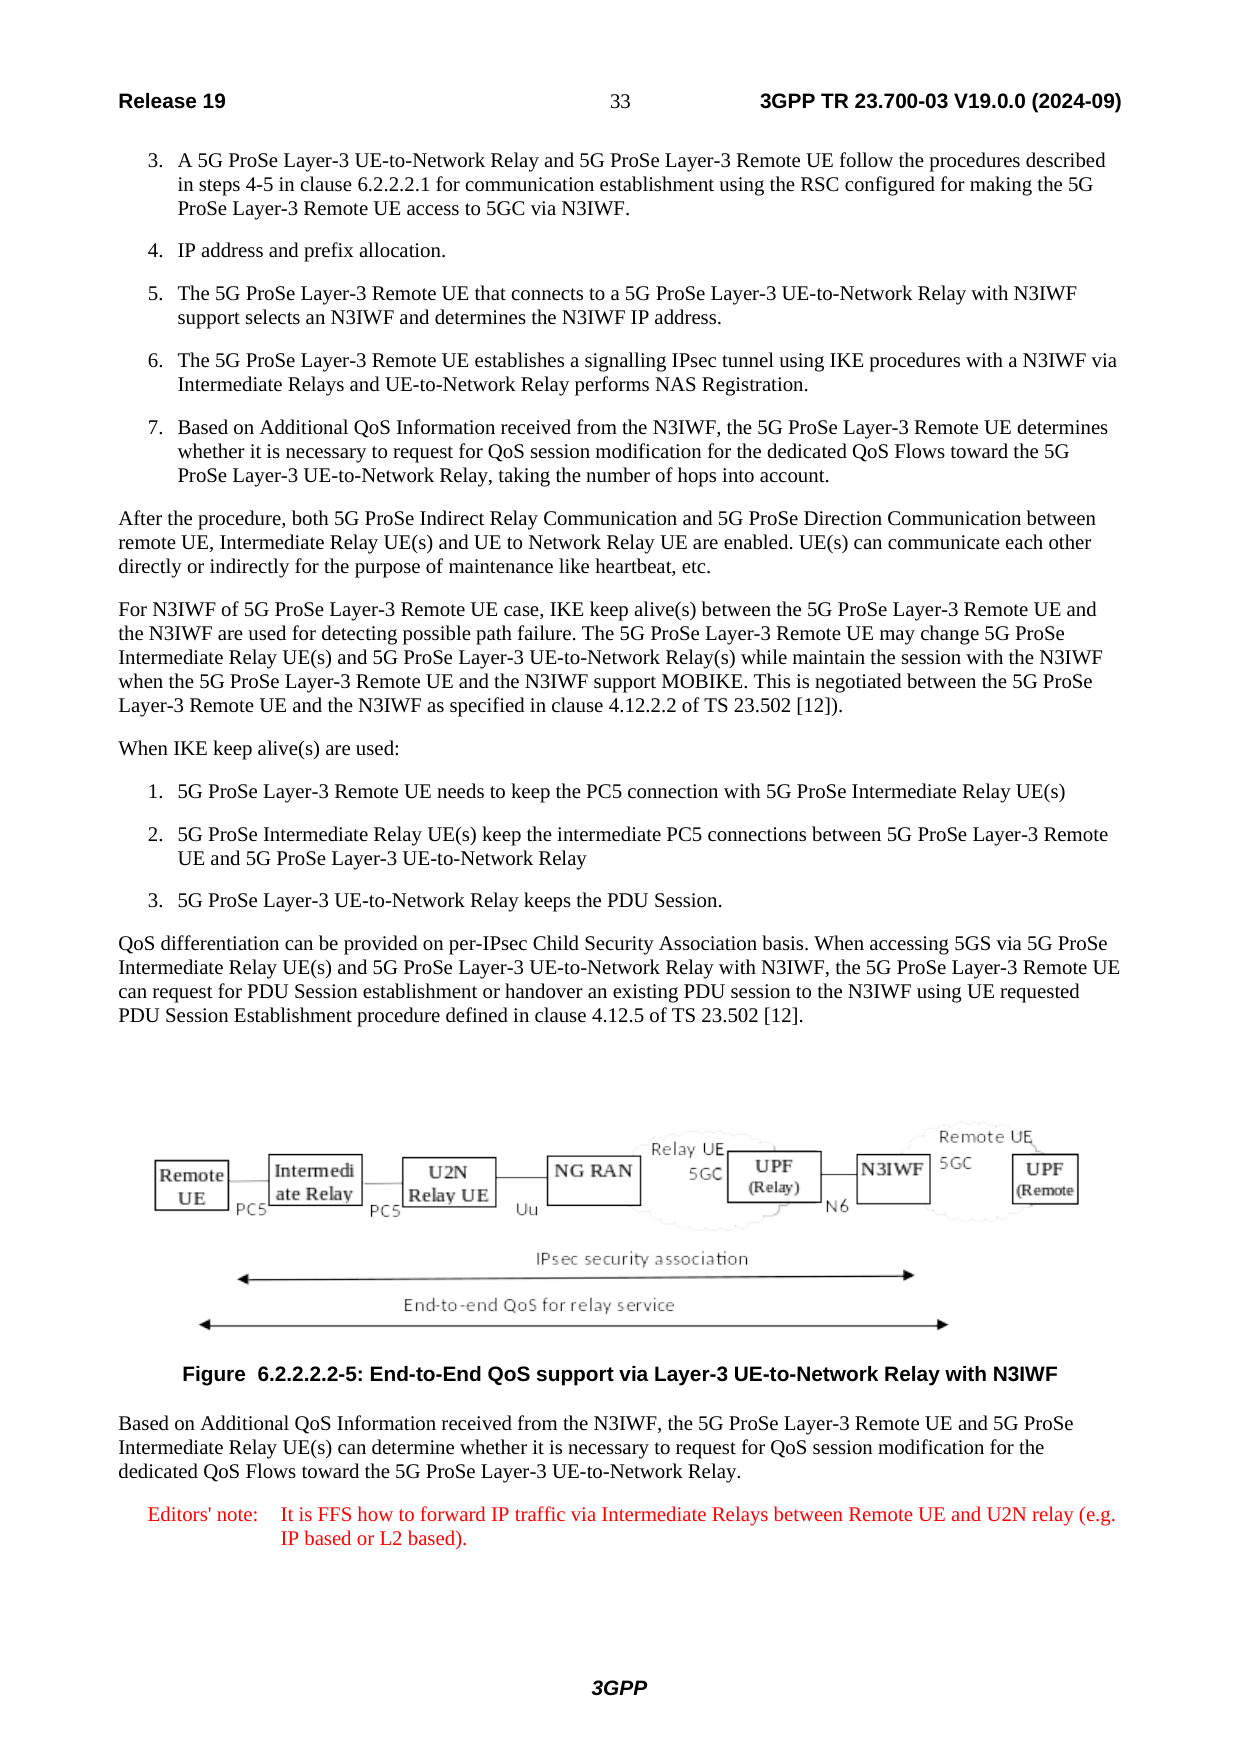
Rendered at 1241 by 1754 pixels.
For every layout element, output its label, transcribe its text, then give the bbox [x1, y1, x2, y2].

text 7. Based on Additional QoS Information received from the N3IWF, the 5G ProSe Layer-3 Remote UE determines whether it is necessary to request for QoS session modification for the dedicated QoS Flows toward the 5G ProSe Layer-3 UE-to-Network Relay, taking the number of hops into account. [148, 415, 1122, 487]
text When IKE keep alive(s) are used: [118, 736, 1122, 760]
text Editors' note: It is FFS how to forward IP traffic via Intermediate Relays between Remote UE and U2N relay (e.g. IP based or L2 based). [147, 1502, 1122, 1550]
text Based on Additional QoS Information received from the N3IWF, the 5G ProSe Layer-3 Remote UE and 5G ProSe Intermediate Relay UE(s) can determine whether it is necessary to request for QoS session modification for the dedicated QoS Flows toward the 5G ProSe Layer-3 UE-to-Network Relay. [118, 1411, 1122, 1483]
text 3. 5G ProSe Layer-3 UE-to-Network Relay keeps the PDU Session. [148, 888, 1122, 912]
text QoS differentiation can be provided on per-IPsec Child Security Association basis. When accessing 5GS via 5G ProSe Intermediate Relay UE(s) and 5G ProSe Layer-3 UE-to-Network Relay with N3IWF, the 5G ProSe Layer-3 Remote UE can request for PDU Session establishment or handover an existing PDU session to the N3IWF using UE requested PDU Session Establishment procedure defined in clause 4.12.5 of TS 23.502 [12]. [118, 931, 1122, 1027]
text 5. The 5G ProSe Layer-3 Remote UE that connects to a 5G ProSe Layer-3 UE-to-Network Relay with N3IWF support selects an N3IWF and determines the N3IWF IP address. [148, 281, 1122, 329]
text 4. IP address and prefix allocation. [148, 238, 1122, 262]
text For N3IWF of 5G ProSe Layer-3 Remote UE case, IKE keep alive(s) between the 5G ProSe Layer-3 Remote UE and the N3IWF are used for detecting possible path failure. The 5G ProSe Layer-3 Remote UE may change 5G ProSe Intermediate Relay UE(s) and 5G ProSe Layer-3 UE-to-Network Relay(s) while maintain the session with the N3IWF when the 5G ProSe Layer-3 Remote UE and the N3IWF support MOBIKE. This is negotiated between the 5G ProSe Layer-3 Remote UE and the N3IWF as specified in clause 4.12.2.2 of TS 23.502 [12]). [118, 597, 1122, 717]
text After the procedure, both 5G ProSe Indirect Relay Communication and 5G ProSe Direction Communication between remote UE, Intermediate Relay UE(s) and UE to Network Relay UE are enabled. UE(s) can communicate each other directly or indirectly for the purpose of maintenance like heartbeat, etc. [118, 506, 1122, 578]
text Figure 6.2.2.2.2-5: End-to-End QoS support via Layer-3 UE-to-Network Relay with N3IWF [118, 1362, 1122, 1386]
text 3. A 5G ProSe Layer-3 UE-to-Network Relay and 5G ProSe Layer-3 Remote UE follow the procedures described in steps 4-5 in clause 6.2.2.2.1 for communication establishment using the RSC configured for making the 5G ProSe Layer-3 Remote UE access to 5GC via N3IWF. [148, 147, 1122, 220]
text 2. 5G ProSe Intermediate Relay UE(s) keep the intermediate PC5 connections between 5G ProSe Layer-3 Remote UE and 5G ProSe Layer-3 UE-to-Network Relay [148, 822, 1122, 870]
text 1. 5G ProSe Layer-3 Remote UE needs to keep the PC5 connection with 5G ProSe Intermediate Relay UE(s) [148, 779, 1122, 803]
text 6. The 5G ProSe Layer-3 Remote UE establishes a signalling IPsec tunnel using IKE procedures with a N3IWF via Intermediate Relays and UE-to-Network Relay performs NAS Registration. [148, 348, 1122, 396]
